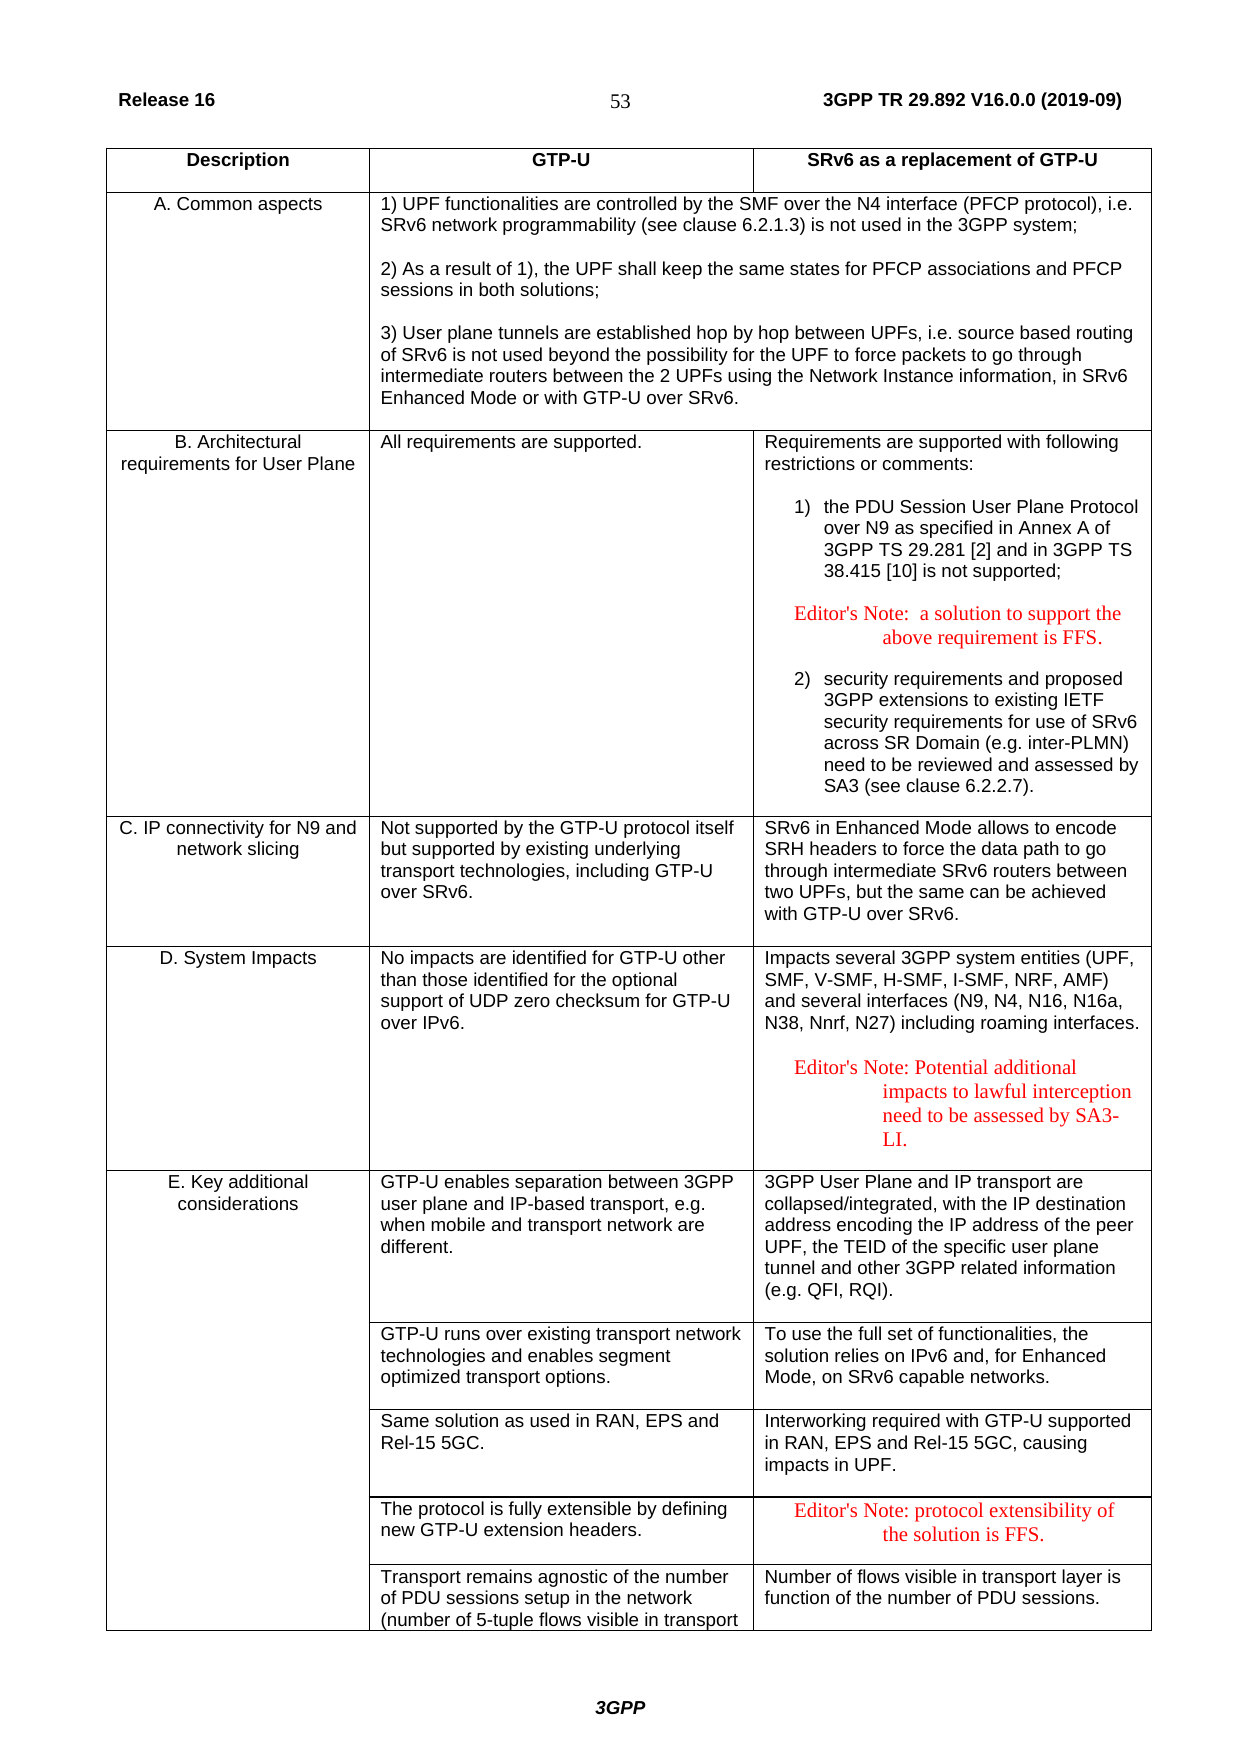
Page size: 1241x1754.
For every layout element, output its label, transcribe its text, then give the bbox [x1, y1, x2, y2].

table_cell SRv6 in Enhanced Mode allows to encode SRH headers to force the data path to go through intermediate SRv6 routers between two UPFs, but the same can be achieved with GTP-U over SRv6. [754, 817, 1151, 946]
table_cell GTP-U enables separation between 3GPP user plane and IP-based transport, e.g. when mobile and transport network are different. [370, 1171, 753, 1322]
table_cell GTP-U runs over existing transport network technologies and enables segment optimized transport options. [370, 1323, 753, 1409]
table_cell A. Common aspects [107, 193, 369, 430]
table_cell E. Key additional considerations [107, 1171, 369, 1630]
table_cell Interworking required with GTP-U supported in RAN, EPS and Rel-15 5GC, causing impacts in UPF. [754, 1410, 1151, 1496]
table_header Description [107, 149, 369, 192]
table_cell Same solution as used in RAN, EPS and Rel-15 5GC. [370, 1410, 753, 1496]
table_cell Requirements are supported with following restrictions or comments: 1) the PDU Session User Plane Protocol over N9 as specified in Annex A of 3GPP TS 29.281 [2] and in 3GPP TS 38.415 [10] is not supported; Editor's Note: a solution to support the above requirement is FFS. 2) security requirements and proposed 3GPP extensions to existing IETF security requirements for use of SRv6 across SR Domain (e.g. inter-PLMN) need to be reviewed and assessed by SA3 (see clause 6.2.2.7). [754, 431, 1151, 816]
table_cell No impacts are identified for GTP-U other than those identified for the optional support of UDP zero checksum for GTP-U over IPv6. [370, 947, 753, 1170]
table_header SRv6 as a replacement of GTP-U [754, 149, 1151, 192]
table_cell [370, 1565, 753, 1630]
table_cell C. IP connectivity for N9 and network slicing [107, 817, 369, 946]
table_cell D. System Impacts [107, 947, 369, 1170]
table_cell 1) UPF functionalities are controlled by the SMF over the N4 interface (PFCP protocol), i.e. SRv6 network programmability (see clause 6.2.1.3) is not used in the 3GPP system; 2) As a result of 1), the UPF shall keep the same states for PFCP associations and PFCP sessions in both solutions; 3) User plane tunnels are established hop by hop between UPFs, i.e. source based routing of SRv6 is not used beyond the possibility for the UPF to force packets to go through intermediate routers between the 2 UPFs using the Network Instance information, in SRv6 Enhanced Mode or with GTP-U over SRv6. [370, 193, 1151, 430]
table_cell B. Architectural requirements for User Plane [107, 431, 369, 816]
table_cell To use the full set of functionalities, the solution relies on IPv6 and, for Enhanced Mode, on SRv6 capable networks. [754, 1323, 1151, 1409]
table_cell 3GPP User Plane and IP transport are collapsed/integrated, with the IP destination address encoding the IP address of the peer UPF, the TEID of the specific user plane tunnel and other 3GPP related information (e.g. QFI, RQI). [754, 1171, 1151, 1322]
table_cell Impacts several 3GPP system entities (UPF, SMF, V-SMF, H-SMF, I-SMF, NRF, AMF) and several interfaces (N9, N4, N16, N16a, N38, Nnrf, N27) including roaming interfaces. Editor's Note: Potential additional impacts to lawful interception need to be assessed by SA3-LI. [754, 947, 1151, 1170]
table_cell Editor's Note: protocol extensibility of the solution is FFS. [754, 1498, 1151, 1564]
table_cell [754, 1565, 1151, 1630]
table_header GTP-U [370, 149, 753, 192]
table_cell Not supported by the GTP-U protocol itself but supported by existing underlying transport technologies, including GTP-U over SRv6. [370, 817, 753, 946]
table_cell The protocol is fully extensible by defining new GTP-U extension headers. [370, 1498, 753, 1564]
table_cell All requirements are supported. [370, 431, 753, 816]
